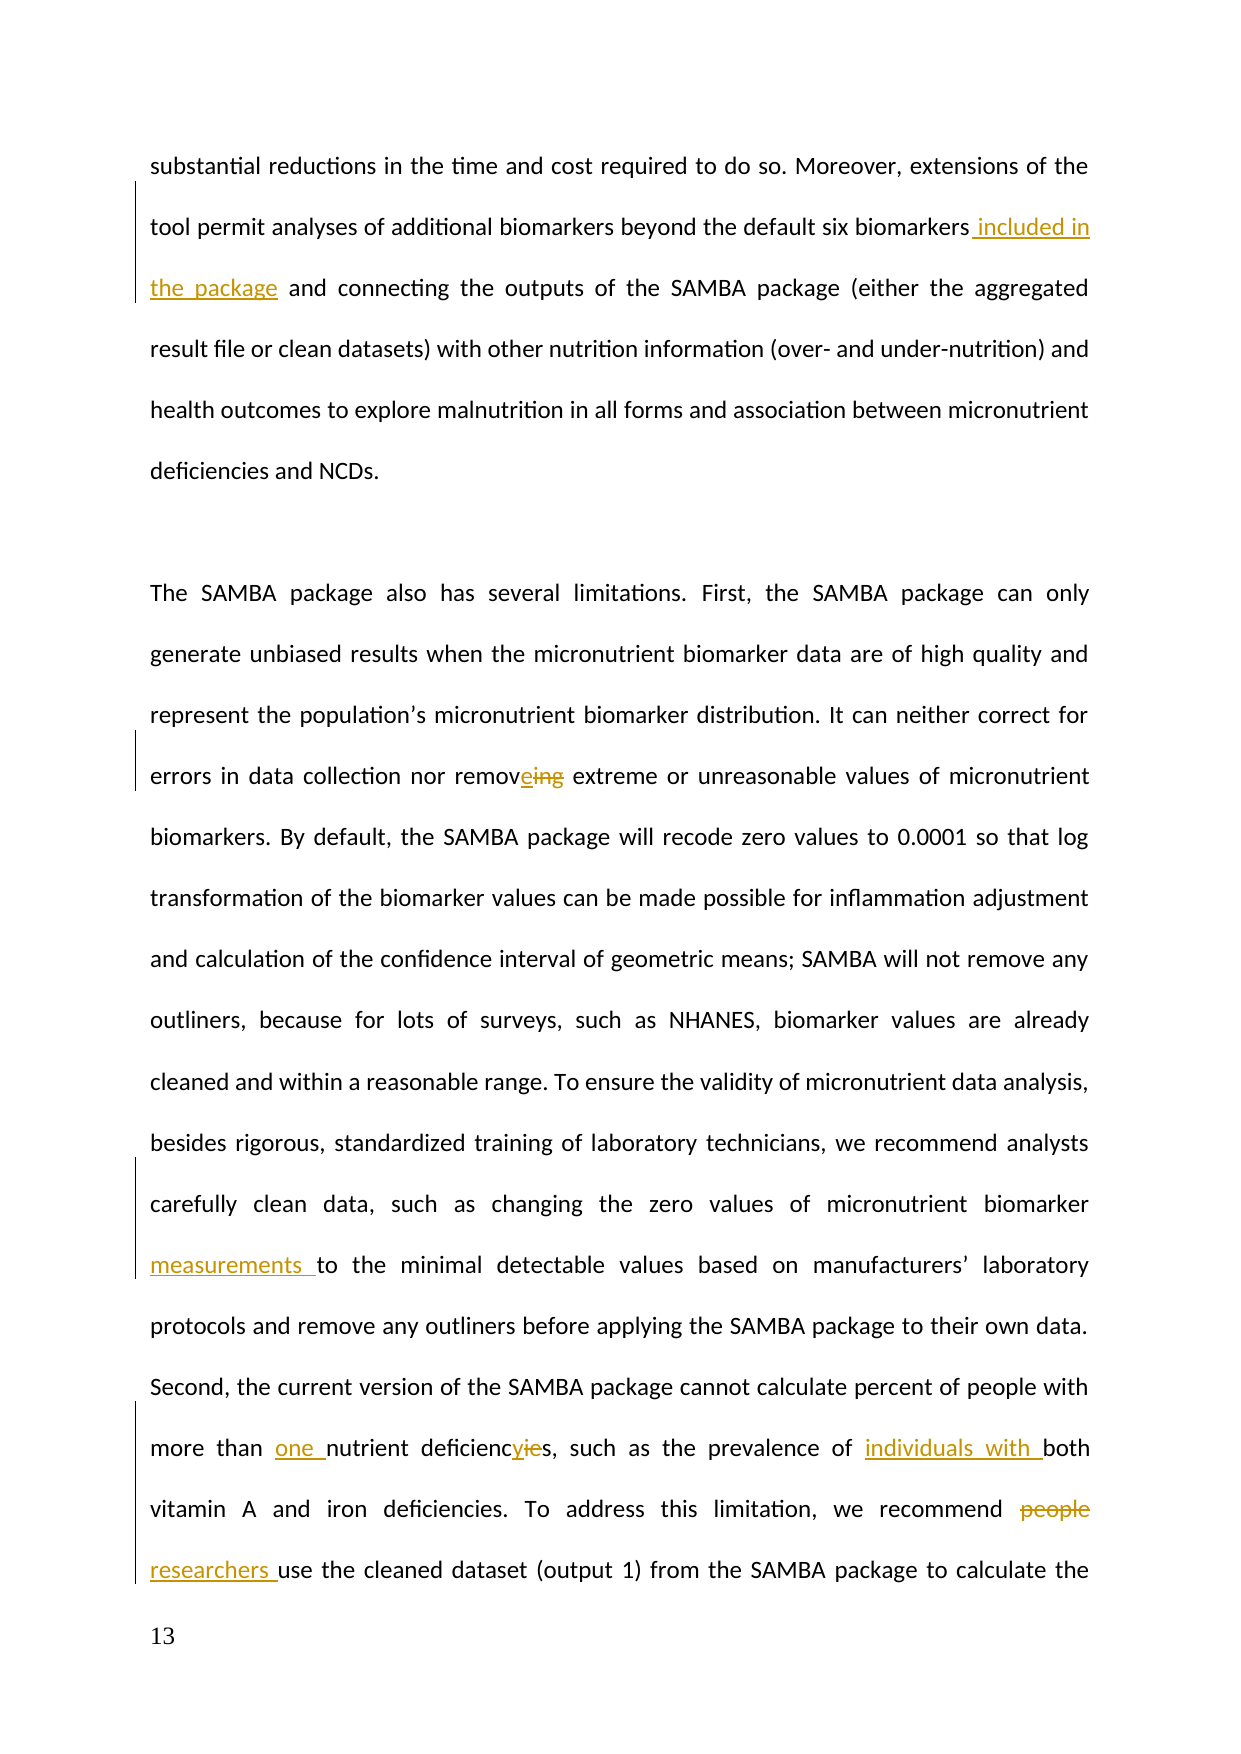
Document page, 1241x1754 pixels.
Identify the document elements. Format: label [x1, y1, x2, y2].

text [150, 577, 1090, 1584]
text [150, 150, 1090, 486]
